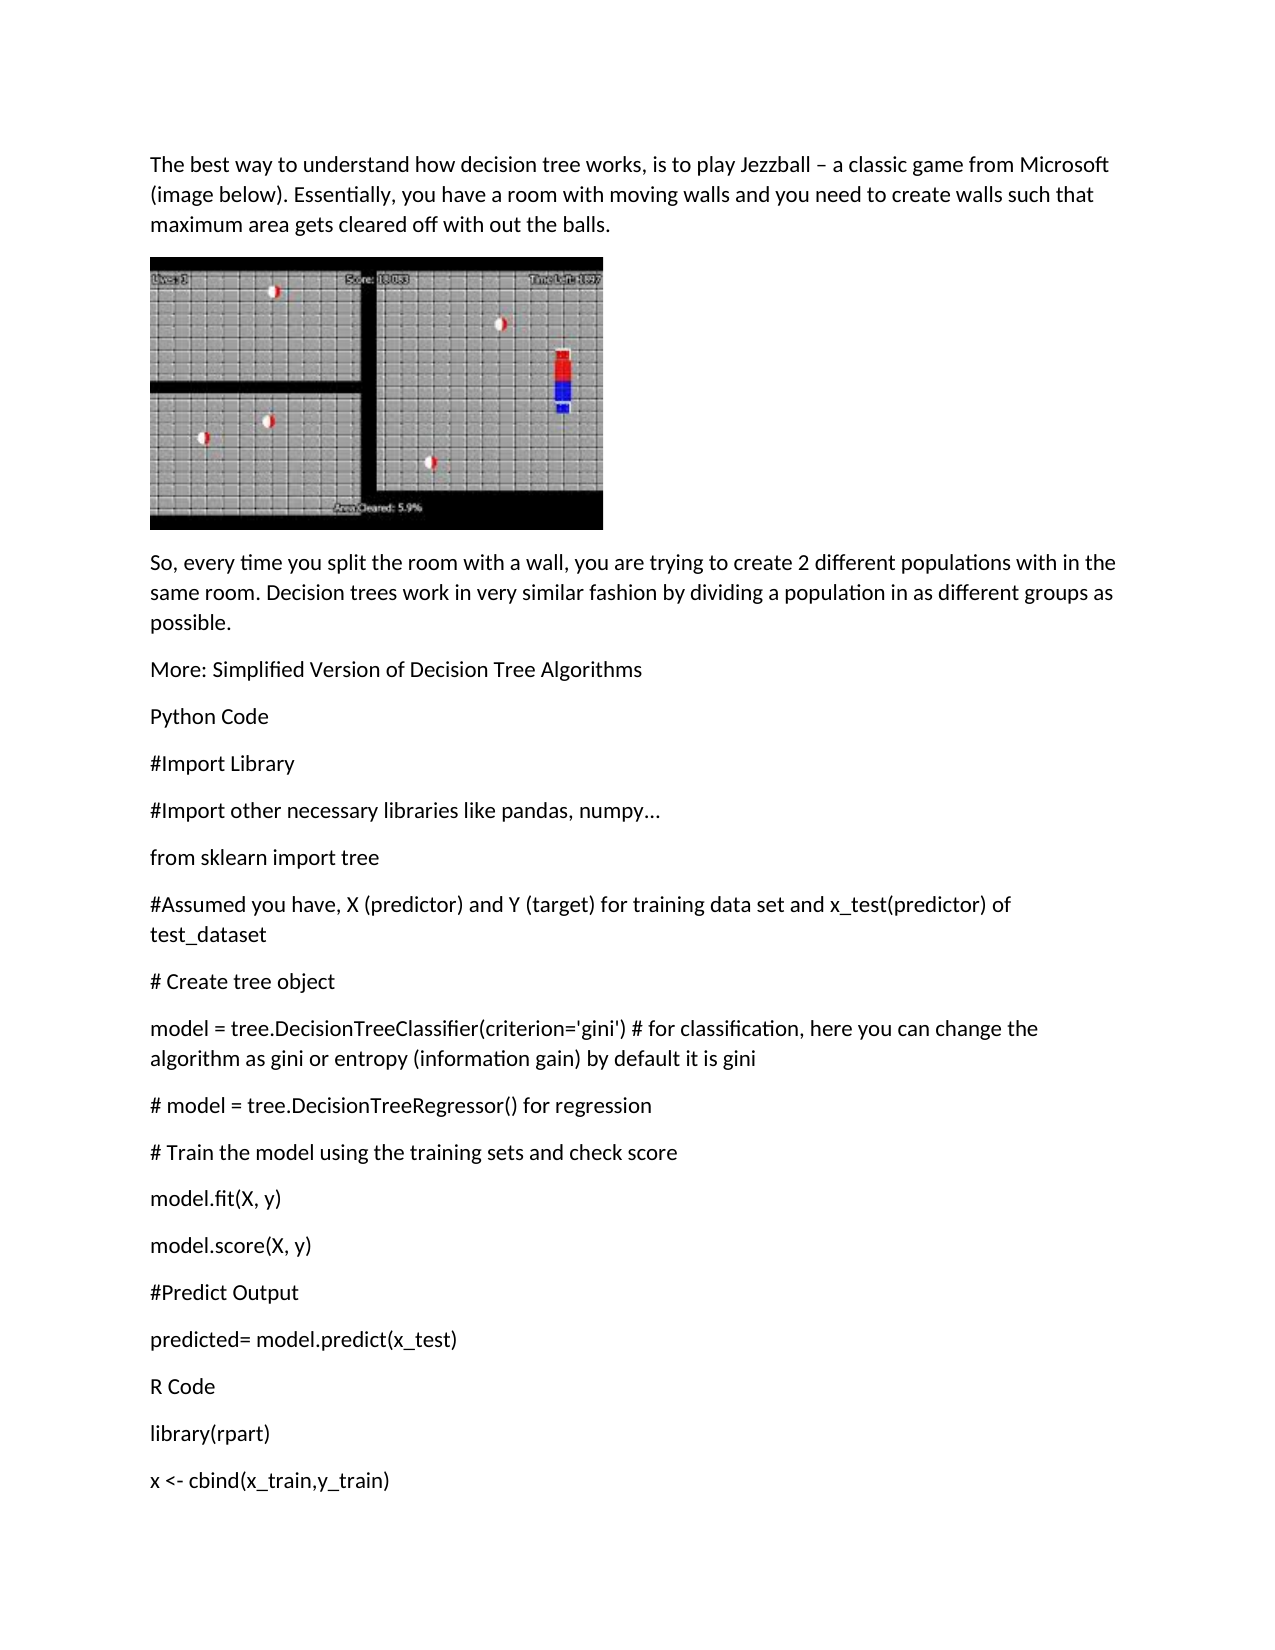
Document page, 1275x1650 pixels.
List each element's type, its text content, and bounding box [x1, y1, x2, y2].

picture [150, 257, 604, 530]
text model.score(X, y) [150, 1231, 1125, 1259]
text # model = tree.DecisionTreeRegressor() for regression [150, 1091, 1125, 1119]
text The best way to understand how decision tree works, is to play Jezzball – a classic game from Microsoft (image below). Essentially, you have a room with moving walls and you need to create walls such that maximum area gets cleared off with out the balls. [150, 150, 1125, 238]
text library(rpart) [150, 1419, 1125, 1447]
text More: Simplified Version of Decision Tree Algorithms [150, 655, 1125, 683]
text #Import Library [150, 749, 1125, 777]
text from sklearn import tree [150, 843, 1125, 871]
text model = tree.DecisionTreeClassifier(criterion='gini') # for classification, here you can change the algorithm as gini or entropy (information gain) by default it is gini [150, 1014, 1125, 1072]
text R Code [150, 1372, 1125, 1400]
text predicted= model.predict(x_test) [150, 1325, 1125, 1353]
text # Create tree object [150, 967, 1125, 995]
text So, every time you split the room with a wall, you are trying to create 2 different populations with in the same room. Decision trees work in very similar fashion by dividing a population in as different groups as possible. [150, 548, 1125, 636]
text Python Code [150, 702, 1125, 730]
text #Import other necessary libraries like pandas, numpy... [150, 796, 1125, 824]
text #Assumed you have, X (predictor) and Y (target) for training data set and x_test(predictor) of test_dataset [150, 890, 1125, 948]
text # Train the model using the training sets and check score [150, 1138, 1125, 1166]
text #Predict Output [150, 1278, 1125, 1306]
text x <- cbind(x_train,y_train) [150, 1466, 1125, 1494]
text model.fit(X, y) [150, 1184, 1125, 1212]
